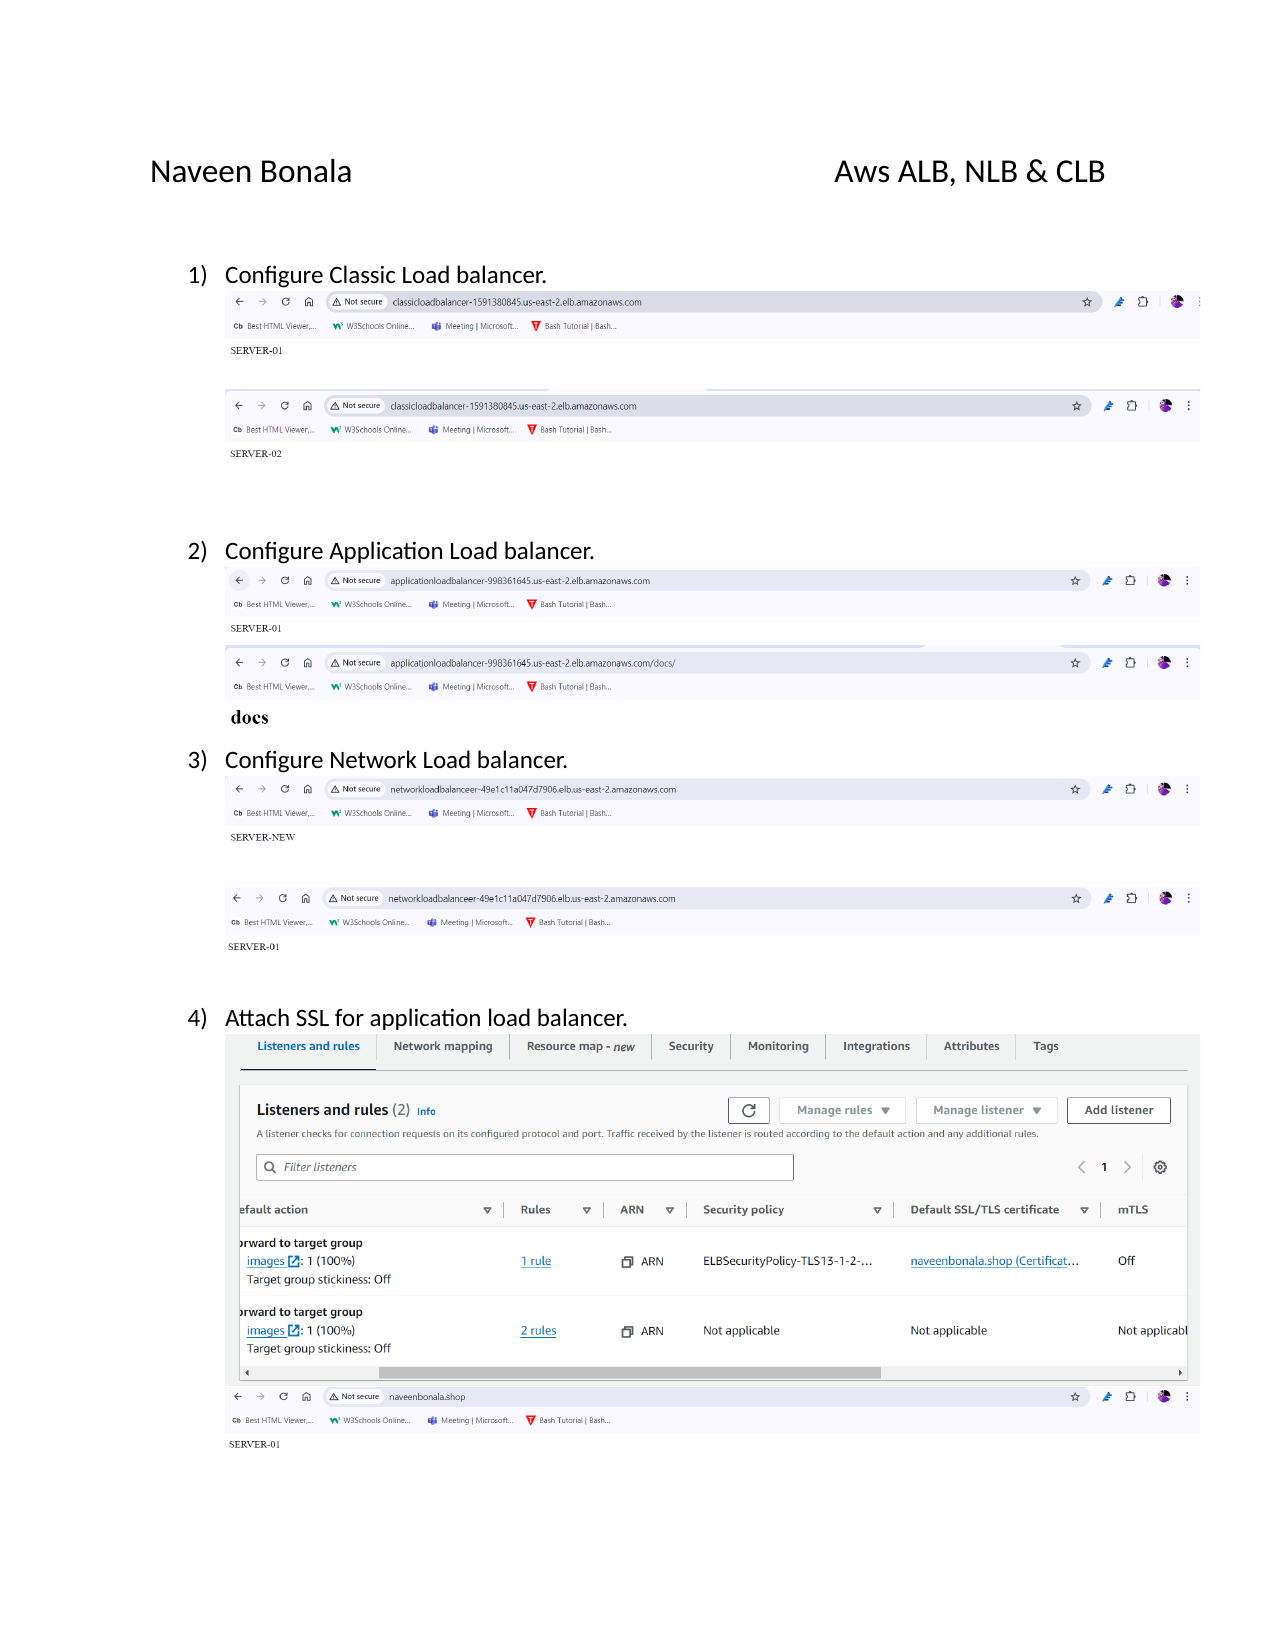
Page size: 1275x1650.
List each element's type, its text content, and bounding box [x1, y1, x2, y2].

picture [225, 645, 1200, 743]
list Configure Network Load balancer. [187, 744, 1125, 775]
picture [225, 776, 1200, 886]
picture [225, 1034, 1200, 1386]
list Configure Application Load balancer. [187, 535, 1125, 566]
list Attach SSL for application load balancer. [187, 1002, 1125, 1033]
text Naveen Bonala Aws ALB, NLB & CLB [150, 150, 1125, 191]
picture [225, 389, 1200, 468]
list Configure Classic Load balancer. [187, 259, 1125, 289]
picture [225, 1387, 1200, 1494]
picture [225, 567, 1200, 644]
picture [225, 887, 1200, 969]
picture [225, 291, 1200, 388]
